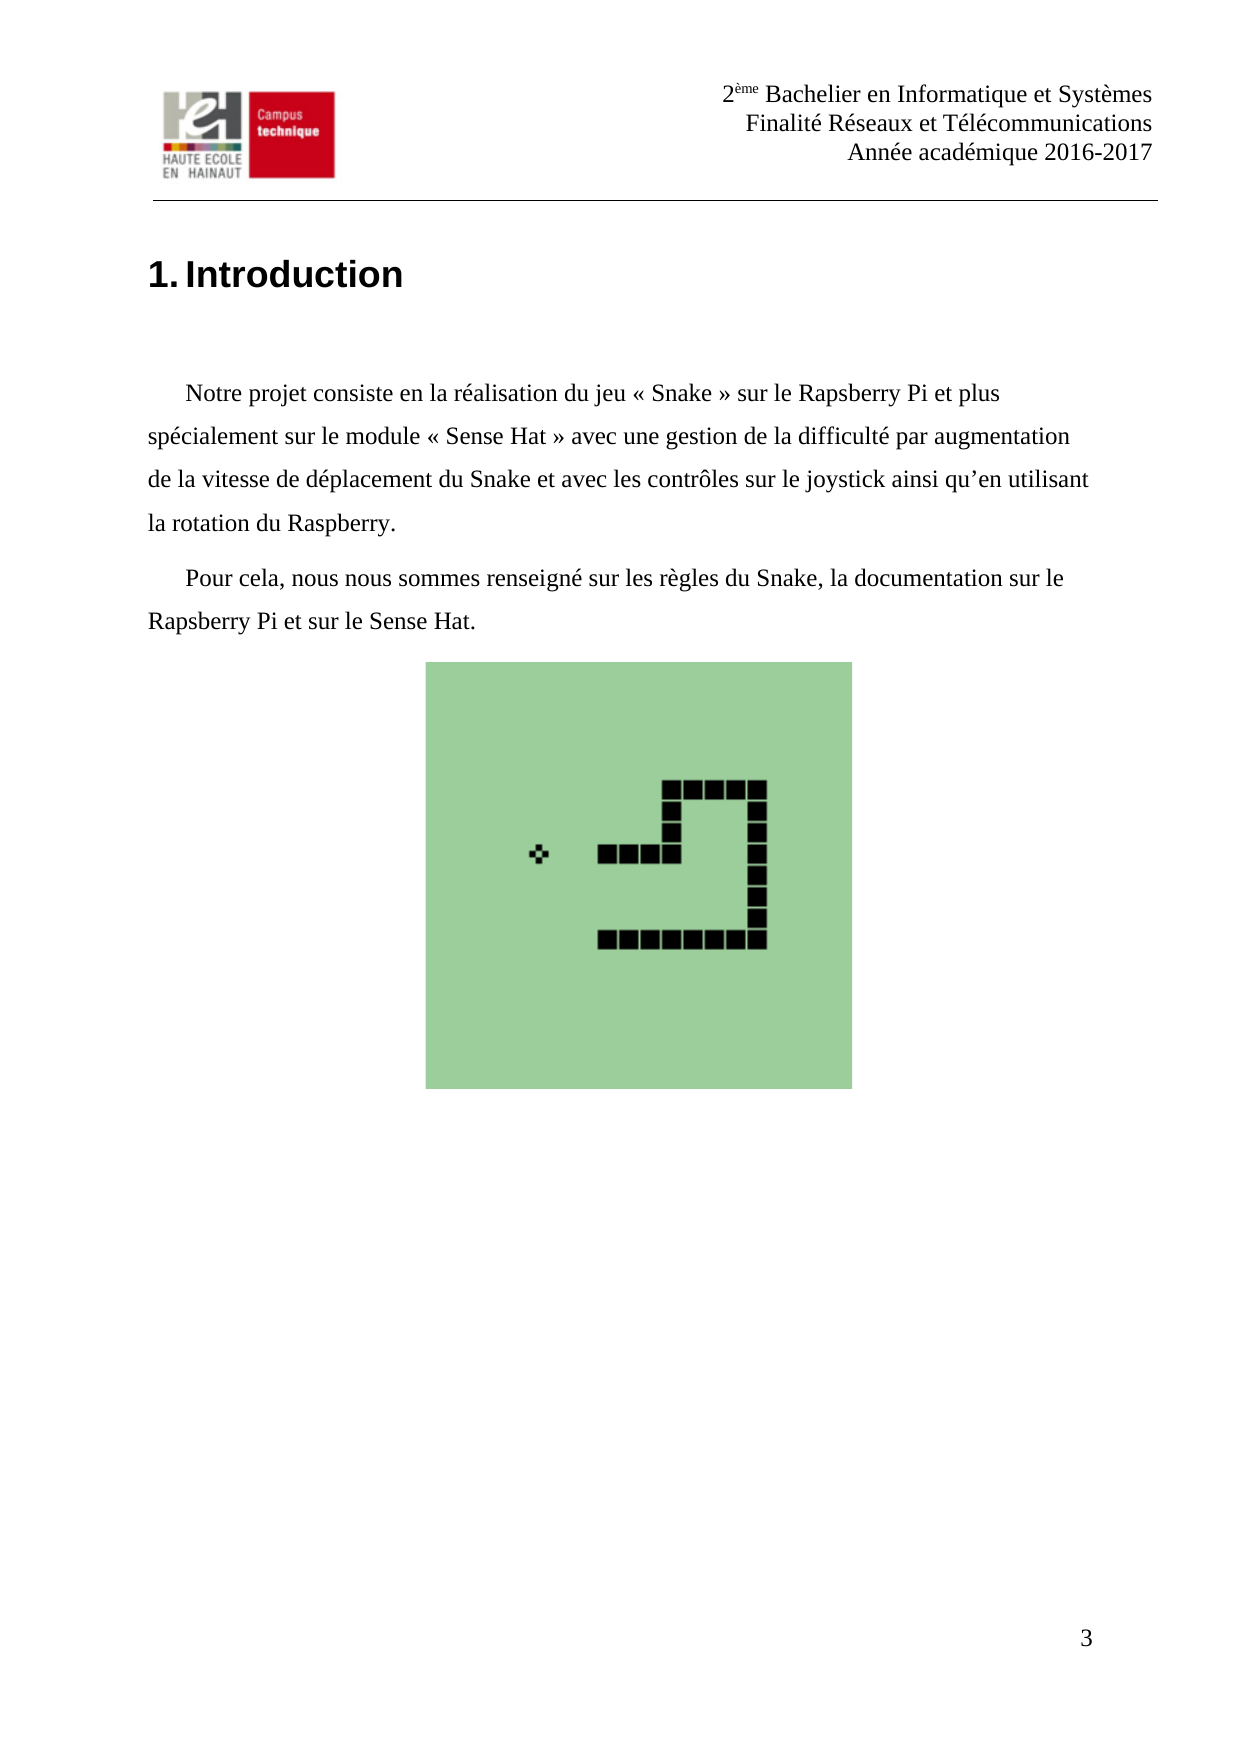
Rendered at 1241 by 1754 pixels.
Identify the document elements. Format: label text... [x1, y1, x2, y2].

picture [159, 90, 342, 184]
text Pour cela, nous nous sommes renseigné sur les règles du Snake, la documentation sur le Rapsberry Pi et sur le Sense Hat. [148, 563, 1093, 635]
text Notre projet consiste en la réalisation du jeu « Snake » sur le Rapsberry Pi et plus spécialement sur le module « Sense Hat » avec une gestion de la difficulté par augmentation de la vitesse de déplacement du Snake et avec les contrôles sur le joystick ainsi qu’en utilisant la rotation du Raspberry. [148, 378, 1093, 536]
subtitle Introduction [148, 252, 1093, 295]
picture [425, 662, 853, 1089]
